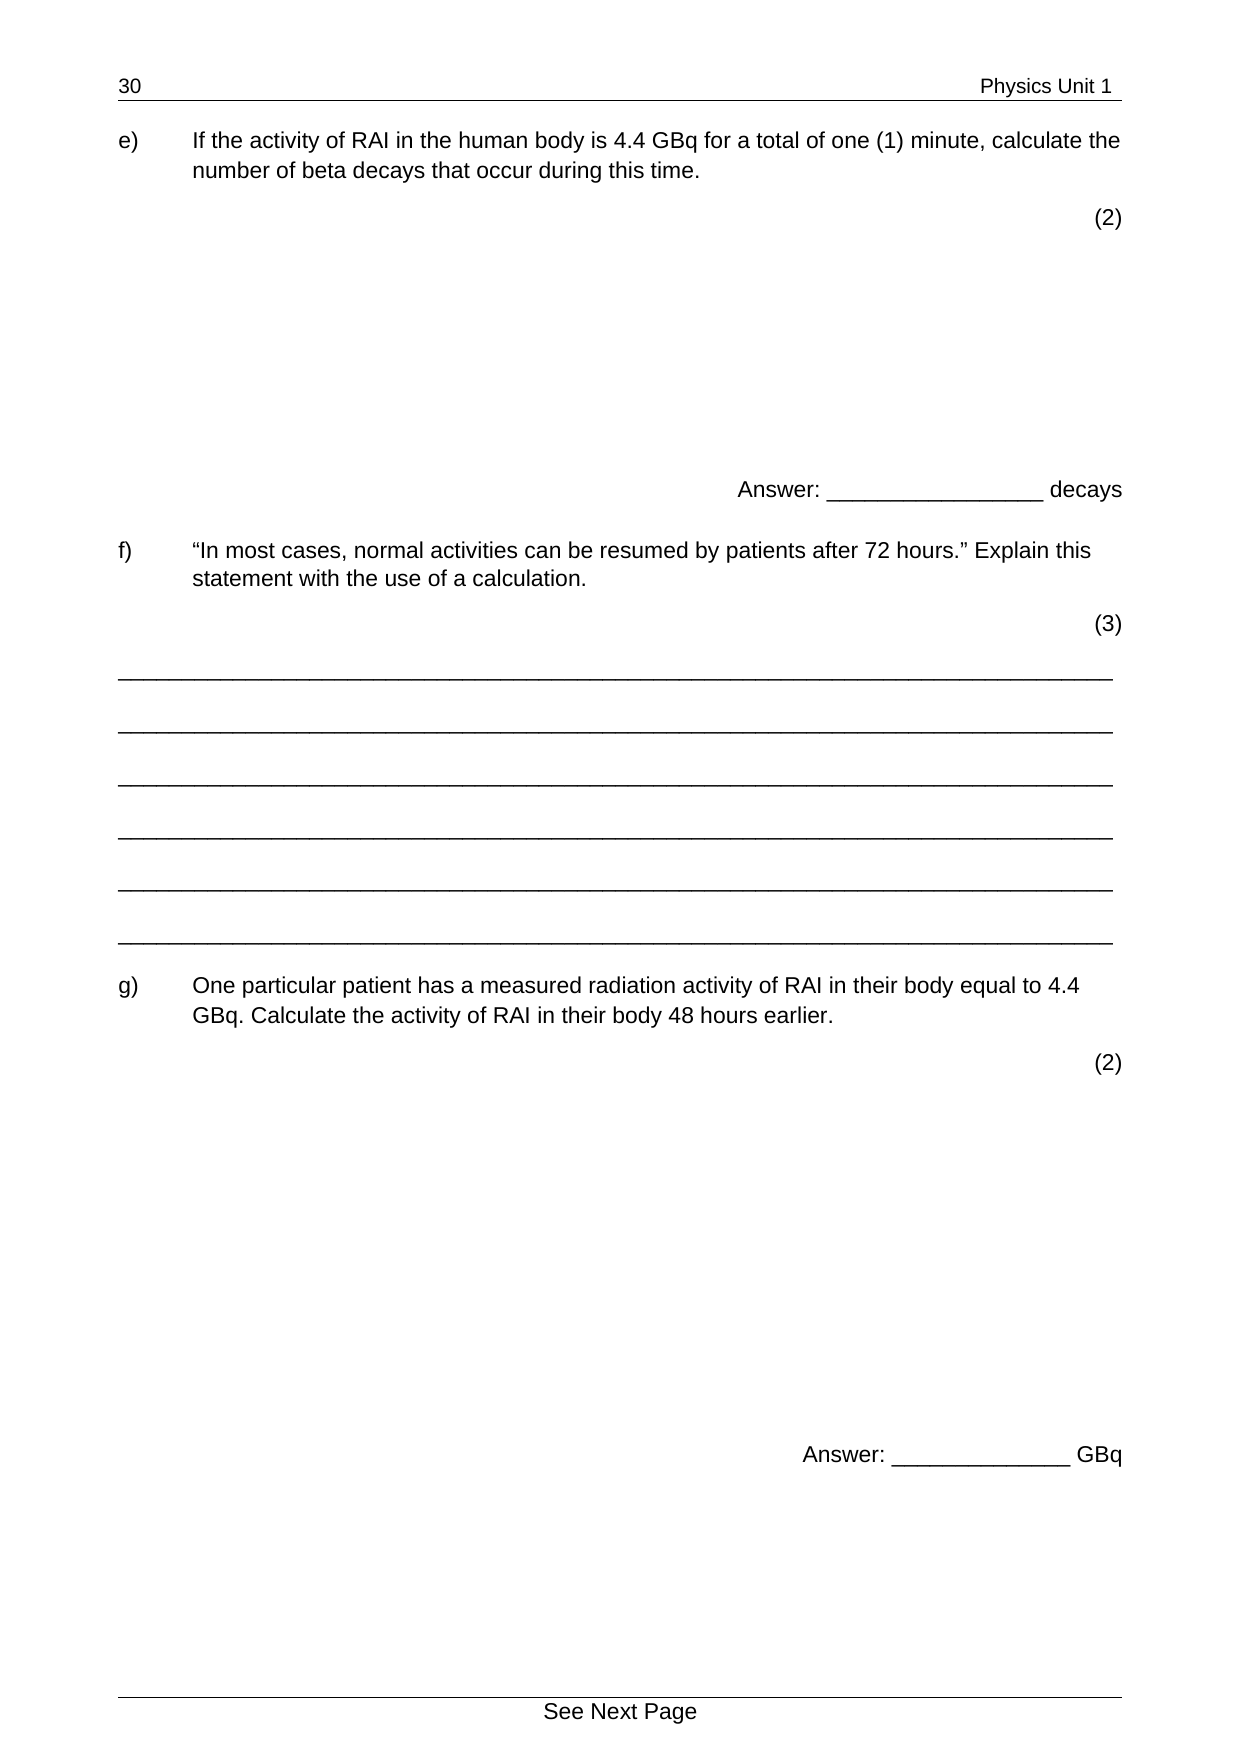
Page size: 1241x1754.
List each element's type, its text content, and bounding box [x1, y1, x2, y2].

list Answer: _________________ decays [118, 476, 1122, 503]
list (3) [193, 610, 1122, 637]
text e) If the activity of RAI in the human body is 4.4 GBq for a total of one (1) minute, calculate the number of beta decays that occur during this time. [118, 127, 1122, 184]
text f) “In most cases, normal activities can be resumed by patients after 72 hours.” Explain this statement with the use of a calculation. [118, 537, 1122, 591]
text ____________________________________________________________________________________________________________________________________________________________________________________________________________________________________________________________________________________________________________________________________________________________________________________________________________________________________________________________________________________ [118, 655, 1122, 945]
list (2) [118, 1049, 1122, 1075]
list Answer: ______________ GBq [118, 1441, 1122, 1468]
text g) One particular patient has a measured radiation activity of RAI in their body equal to 4.4 GBq. Calculate the activity of RAI in their body 48 hours earlier. [118, 972, 1122, 1028]
list (2) [118, 204, 1122, 231]
